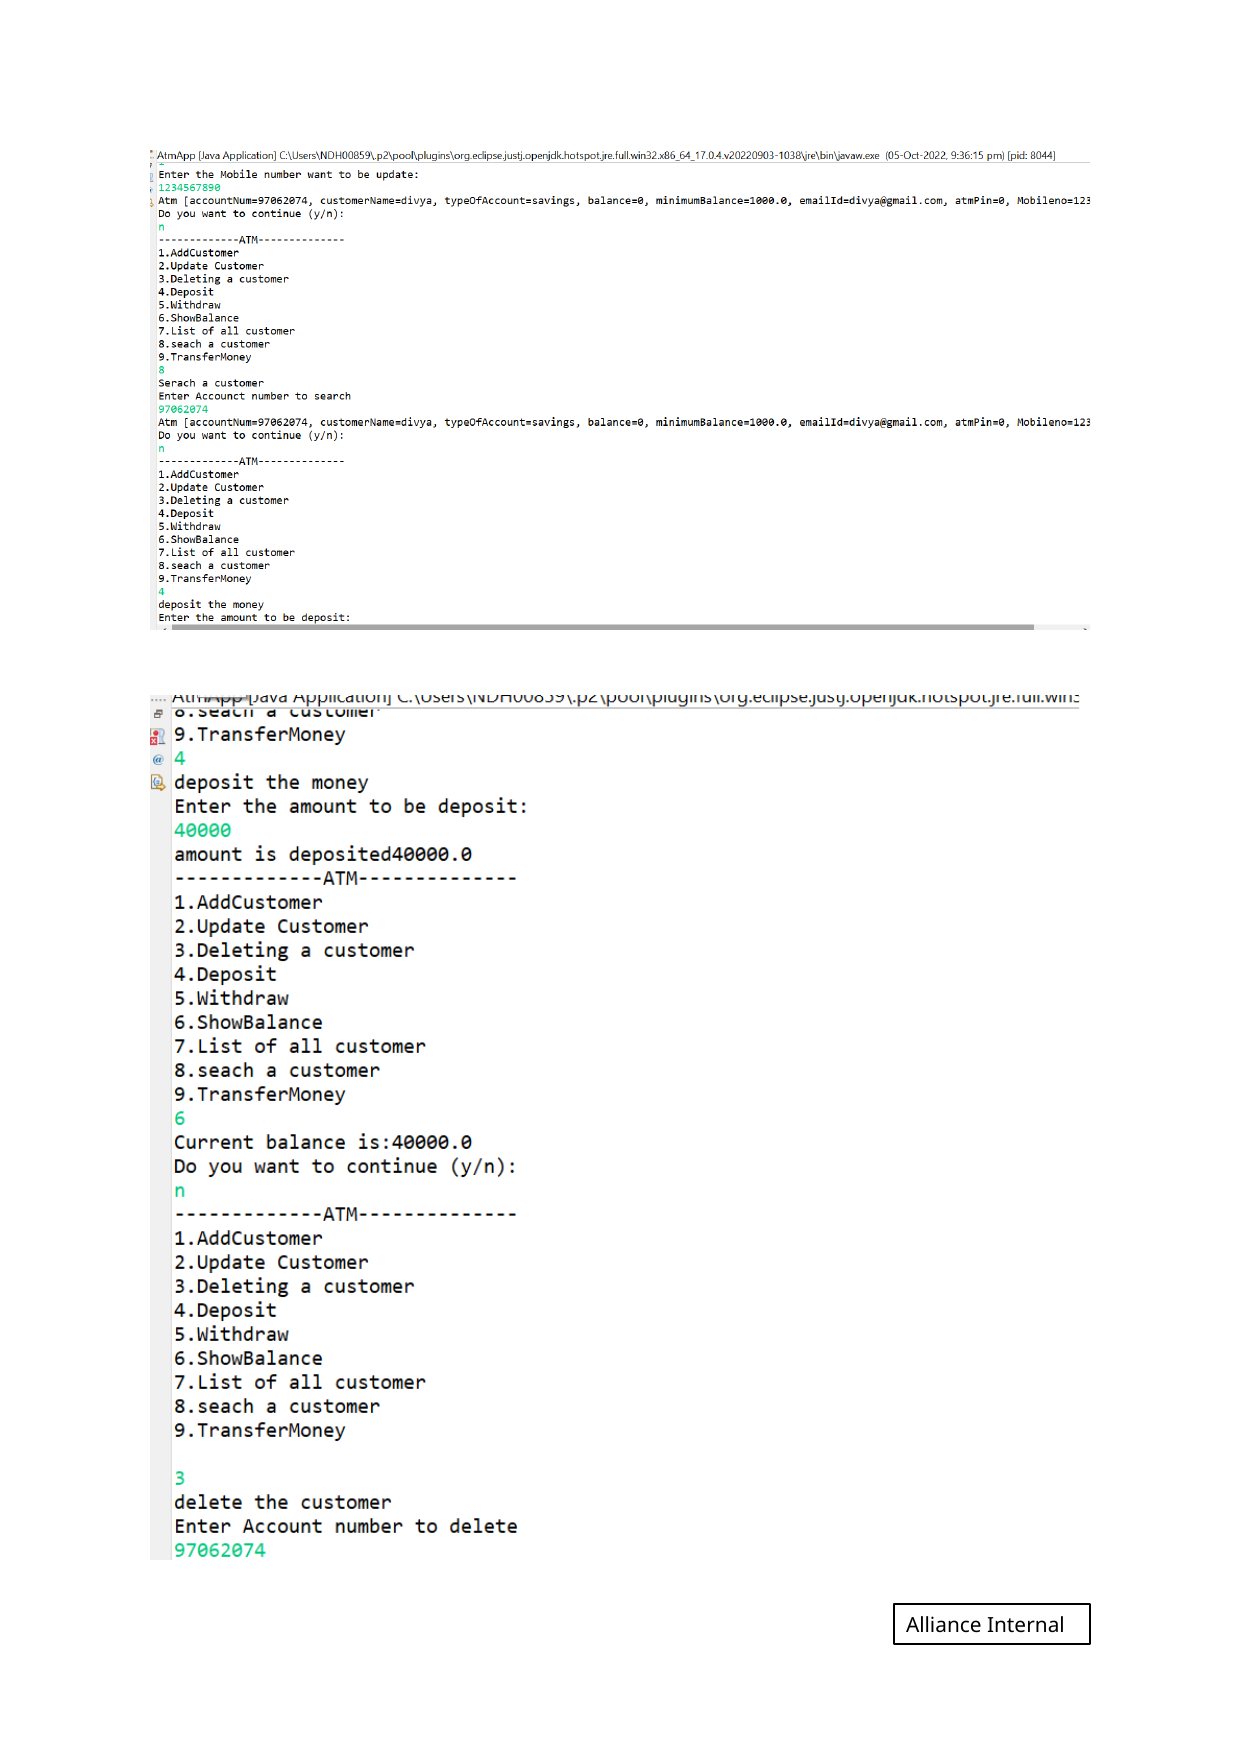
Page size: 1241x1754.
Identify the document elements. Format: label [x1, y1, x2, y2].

picture [150, 150, 1091, 630]
picture [150, 695, 1080, 1560]
